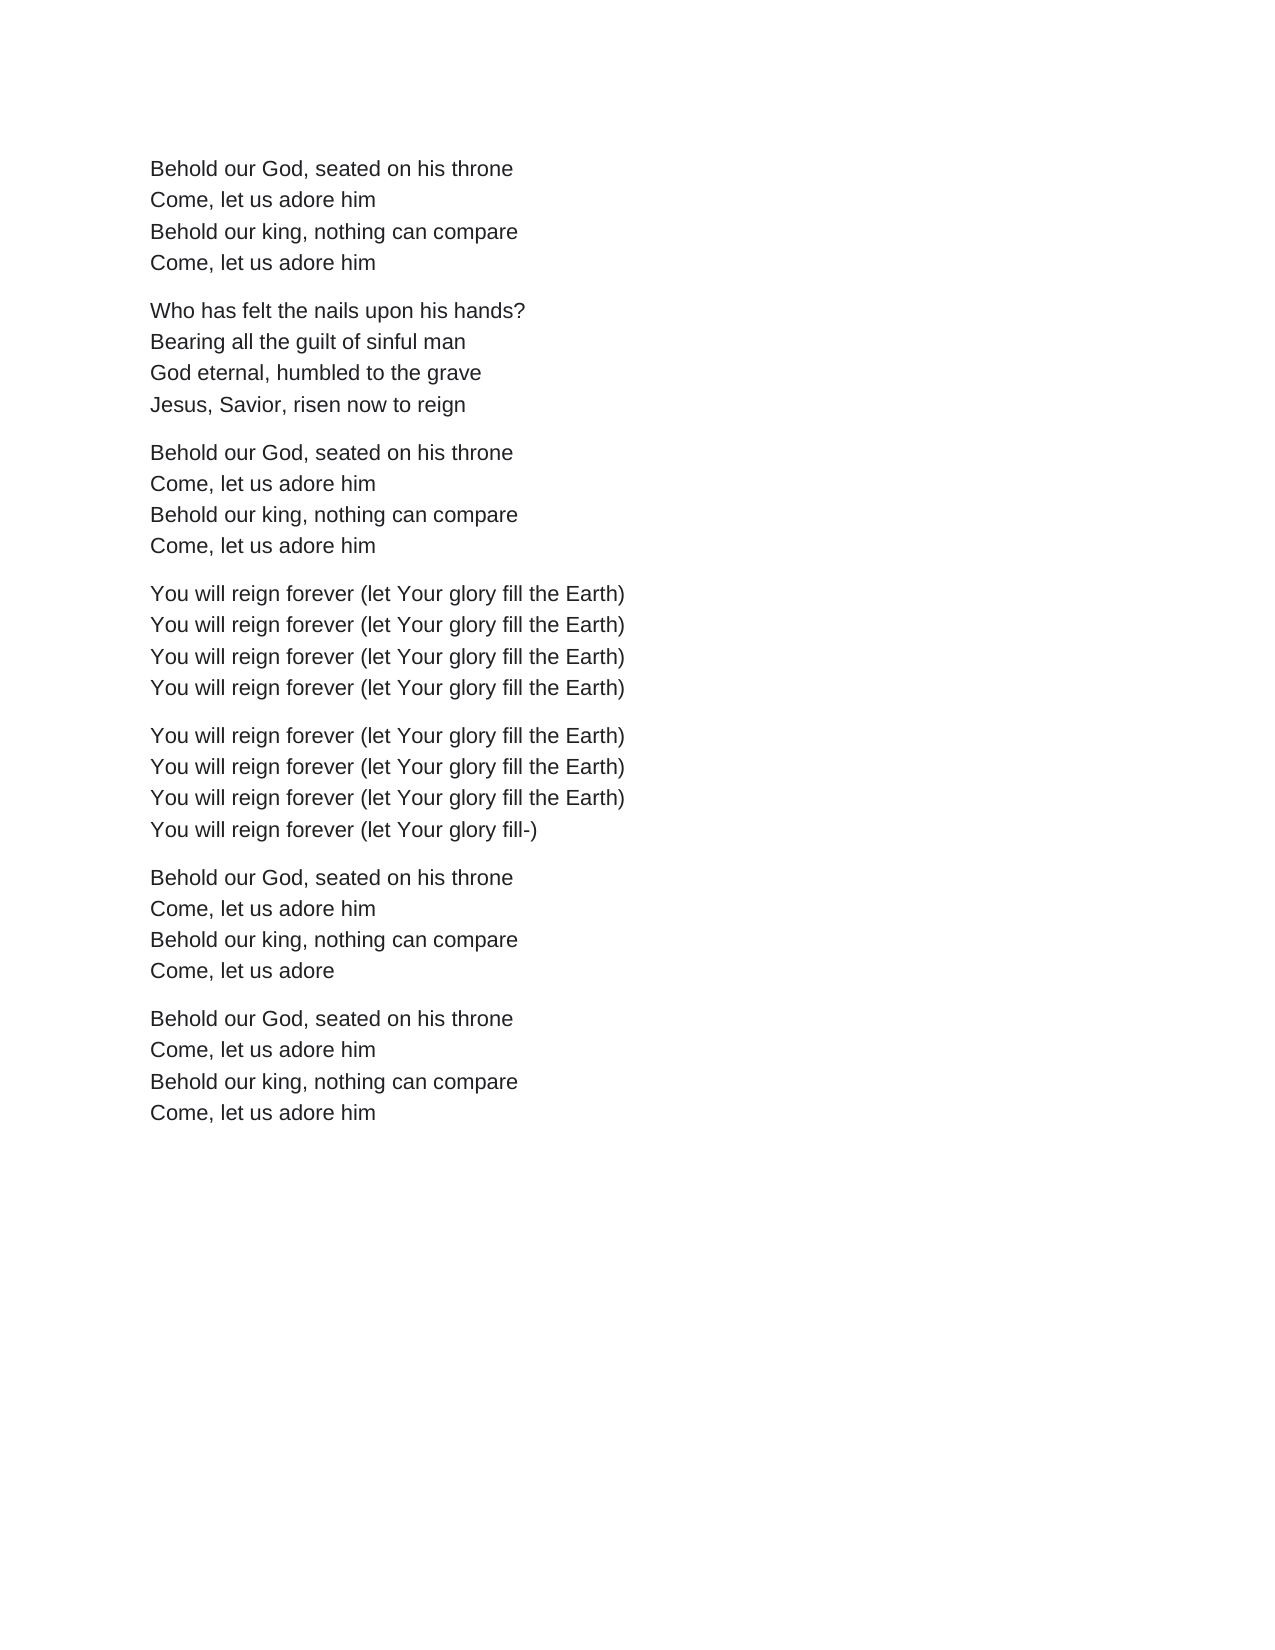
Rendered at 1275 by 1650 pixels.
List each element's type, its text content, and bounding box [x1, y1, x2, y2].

text Who has felt the nails upon his hands? Bearing all the guilt of sinful man God eternal, humbled to the grave Jesus, Savior, risen now to reign [150, 292, 1125, 417]
text Behold our God, seated on his throne Come, let us adore him Behold our king, nothing can compare Come, let us adore him [150, 1000, 1125, 1125]
text You will reign forever (let Your glory fill the Earth) You will reign forever (let Your glory fill the Earth) You will reign forever (let Your glory fill the Earth) You will reign forever (let Your glory fill the Earth) [150, 575, 1125, 700]
text You will reign forever (let Your glory fill the Earth) You will reign forever (let Your glory fill the Earth) You will reign forever (let Your glory fill the Earth) You will reign forever (let Your glory fill-) [150, 717, 1125, 842]
text Behold our God, seated on his throne Come, let us adore him Behold our king, nothing can compare Come, let us adore him [150, 150, 1125, 275]
text Behold our God, seated on his throne Come, let us adore him Behold our king, nothing can compare Come, let us adore him [150, 433, 1125, 558]
text Behold our God, seated on his throne Come, let us adore him Behold our king, nothing can compare Come, let us adore [150, 858, 1125, 983]
